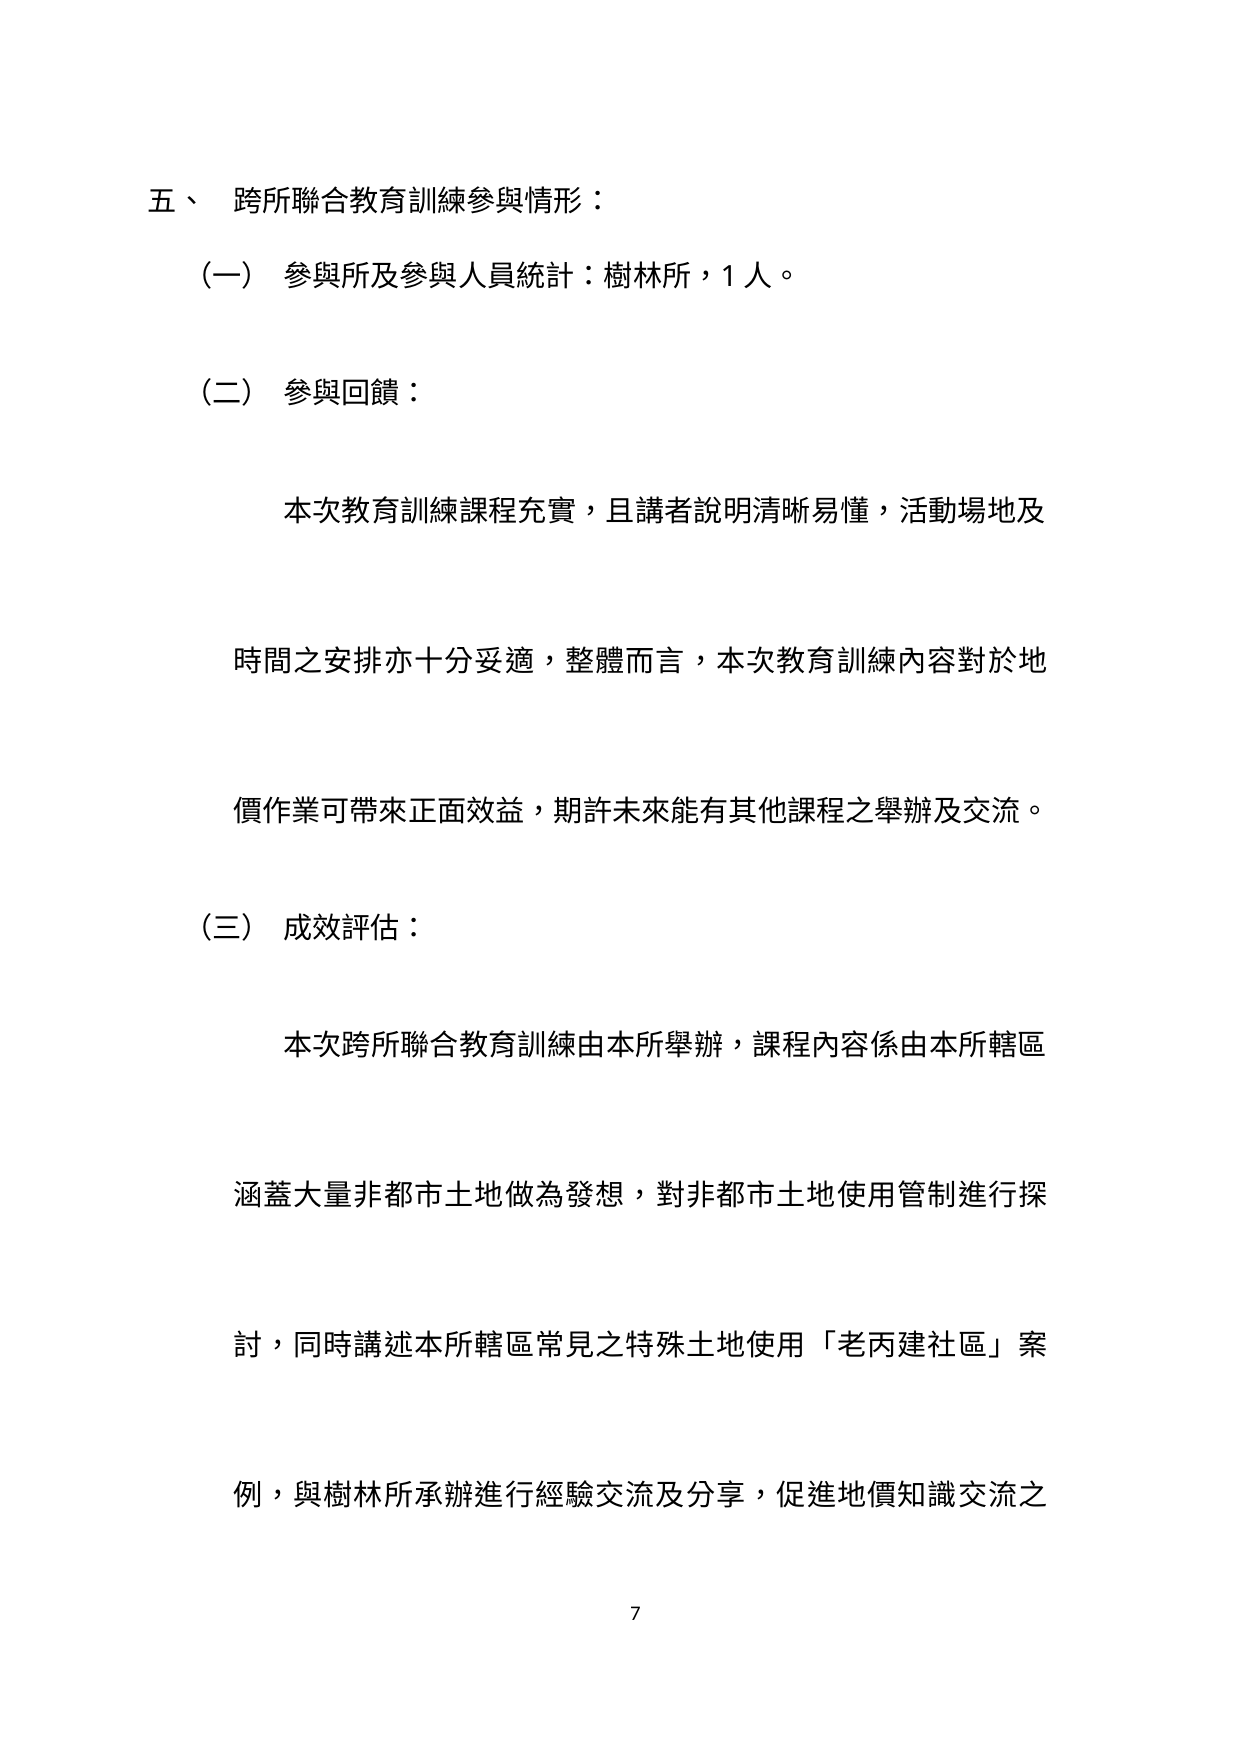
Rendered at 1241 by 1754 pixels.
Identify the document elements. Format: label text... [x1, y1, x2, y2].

list 參與所及參與人員統計：樹林所，1人。 [183, 236, 1048, 311]
list 參與回饋： [183, 354, 1048, 429]
list 跨所聯合教育訓練參與情形： [148, 161, 1137, 236]
text 本次教育訓練課程充實，且講者說明清晰易懂，活動場地及時間之安排亦十分妥適，整體而言，本次教育訓練內容對於地價作業可帶來正面效益，期許未來能有其他課程之舉辦及交流。 [233, 471, 1048, 846]
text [233, 1006, 1048, 1531]
list 成效評估： [183, 888, 1048, 963]
